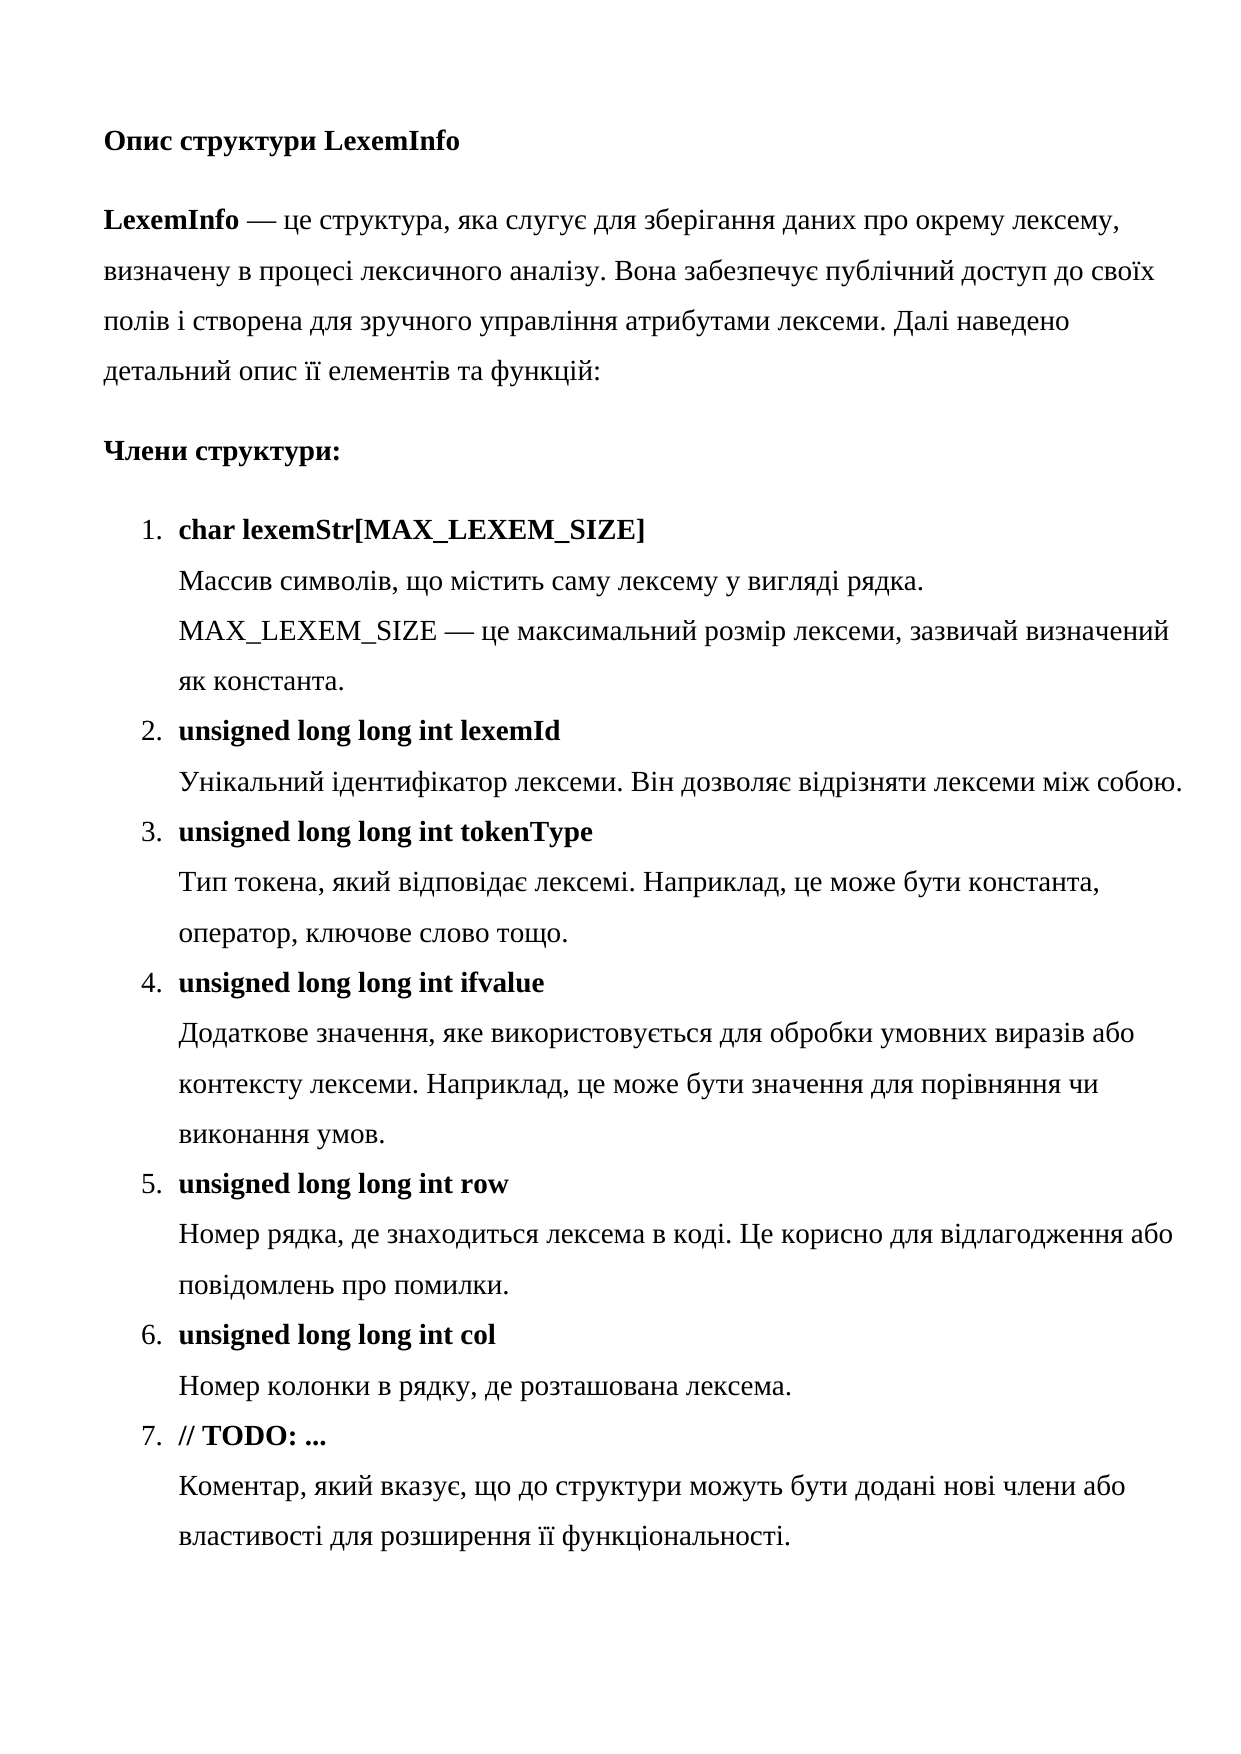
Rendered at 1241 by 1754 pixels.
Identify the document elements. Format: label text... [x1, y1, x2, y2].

list unsigned long long int lexemId Унікальний ідентифікатор лексеми. Він дозволяє відрізняти лексеми між собою. [141, 713, 1196, 797]
list unsigned long long int tokenType Тип токена, який відповідає лексемі. Наприклад, це може бути константа, оператор, ключове слово тощо. [141, 814, 1196, 948]
list unsigned long long int row Номер рядка, де знаходиться лексема в коді. Це корисно для відлагодження або повідомлень про помилки. [141, 1166, 1196, 1301]
text Члени структури: [103, 433, 1196, 466]
list char lexemStr[MAX_LEXEM_SIZE] Массив символів, що містить саму лексему у вигляді рядка. MAX_LEXEM_SIZE — це максимальний розмір лексеми, зазвичай визначений як константа. [141, 512, 1196, 697]
text Опис структури LexemInfo [103, 123, 1196, 156]
list unsigned long long int ifvalue Додаткове значення, яке використовується для обробки умовних виразів або контексту лексеми. Наприклад, це може бути значення для порівняння чи виконання умов. [141, 965, 1196, 1149]
text LexemInfo — це структура, яка слугує для зберігання даних про окрему лексему, визначену в процесі лексичного аналізу. Вона забезпечує публічний доступ до своїх полів і створена для зручного управління атрибутами лексеми. Далі наведено детальний опис її елементів та функцій: [103, 202, 1196, 387]
list unsigned long long int col Номер колонки в рядку, де розташована лексема. [141, 1317, 1196, 1401]
list // TODO: ... Коментар, який вказує, що до структури можуть бути додані нові члени або властивості для розширення її функціональності. [141, 1418, 1196, 1552]
